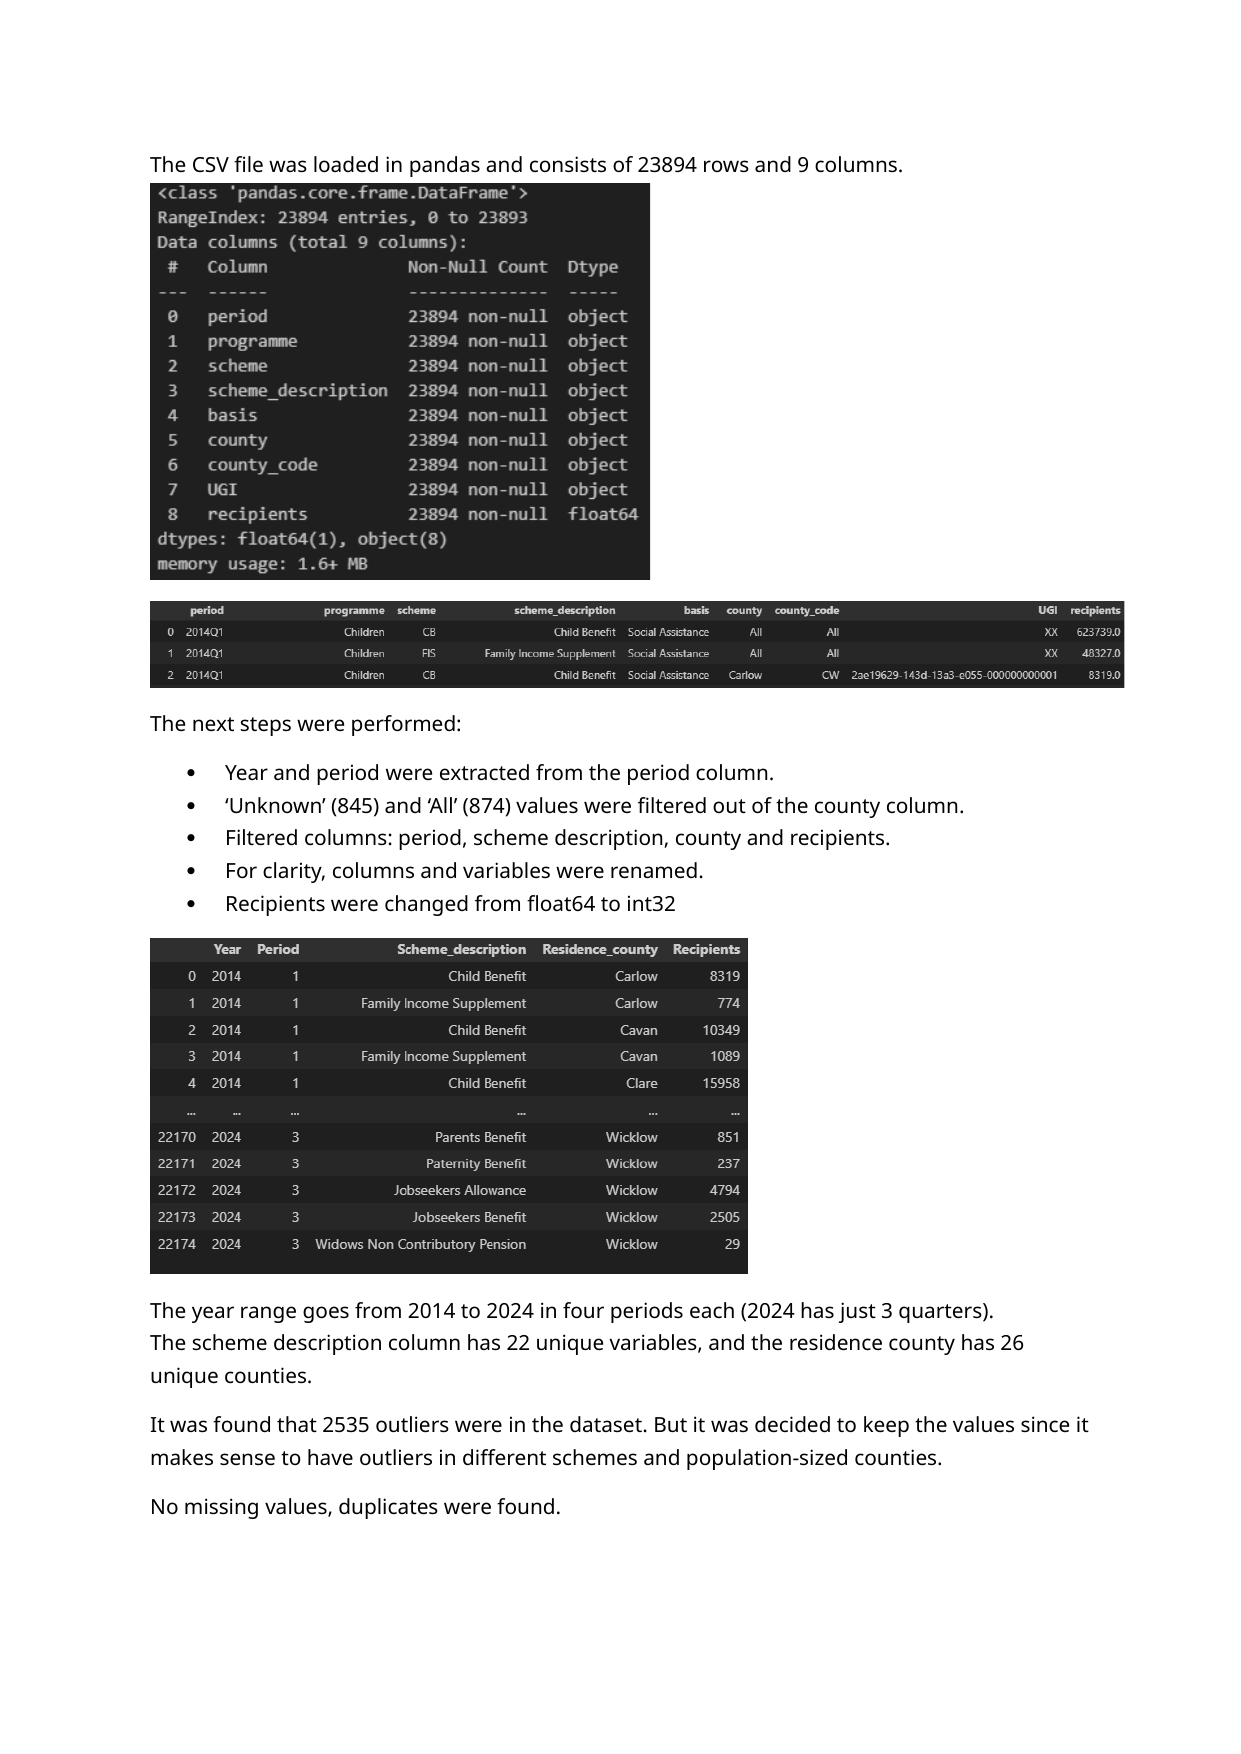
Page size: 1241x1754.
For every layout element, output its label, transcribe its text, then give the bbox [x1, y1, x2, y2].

picture [150, 938, 748, 1274]
text No missing values, duplicates were found. [150, 1492, 1090, 1521]
list Filtered columns: period, scheme description, county and recipients. [187, 823, 1090, 852]
list Year and period were extracted from the period column. [187, 758, 1090, 787]
list For clarity, columns and variables were renamed. [187, 856, 1090, 884]
list ‘Unknown’ (845) and ‘All’ (874) values were filtered out of the county column. [187, 791, 1090, 819]
text The next steps were performed: [150, 709, 1090, 737]
text It was found that 2535 outliers were in the dataset. But it was decided to keep the values since it makes sense to have outliers in different schemes and population-sized counties. [150, 1410, 1090, 1471]
picture [150, 601, 1125, 688]
list Recipients were changed from float64 to int32 [187, 889, 1090, 917]
text The year range goes from 2014 to 2024 in four periods each (2024 has just 3 quarters). The scheme description column has 22 unique variables, and the residence county has 26 unique counties. [150, 1296, 1090, 1389]
picture [150, 183, 650, 580]
